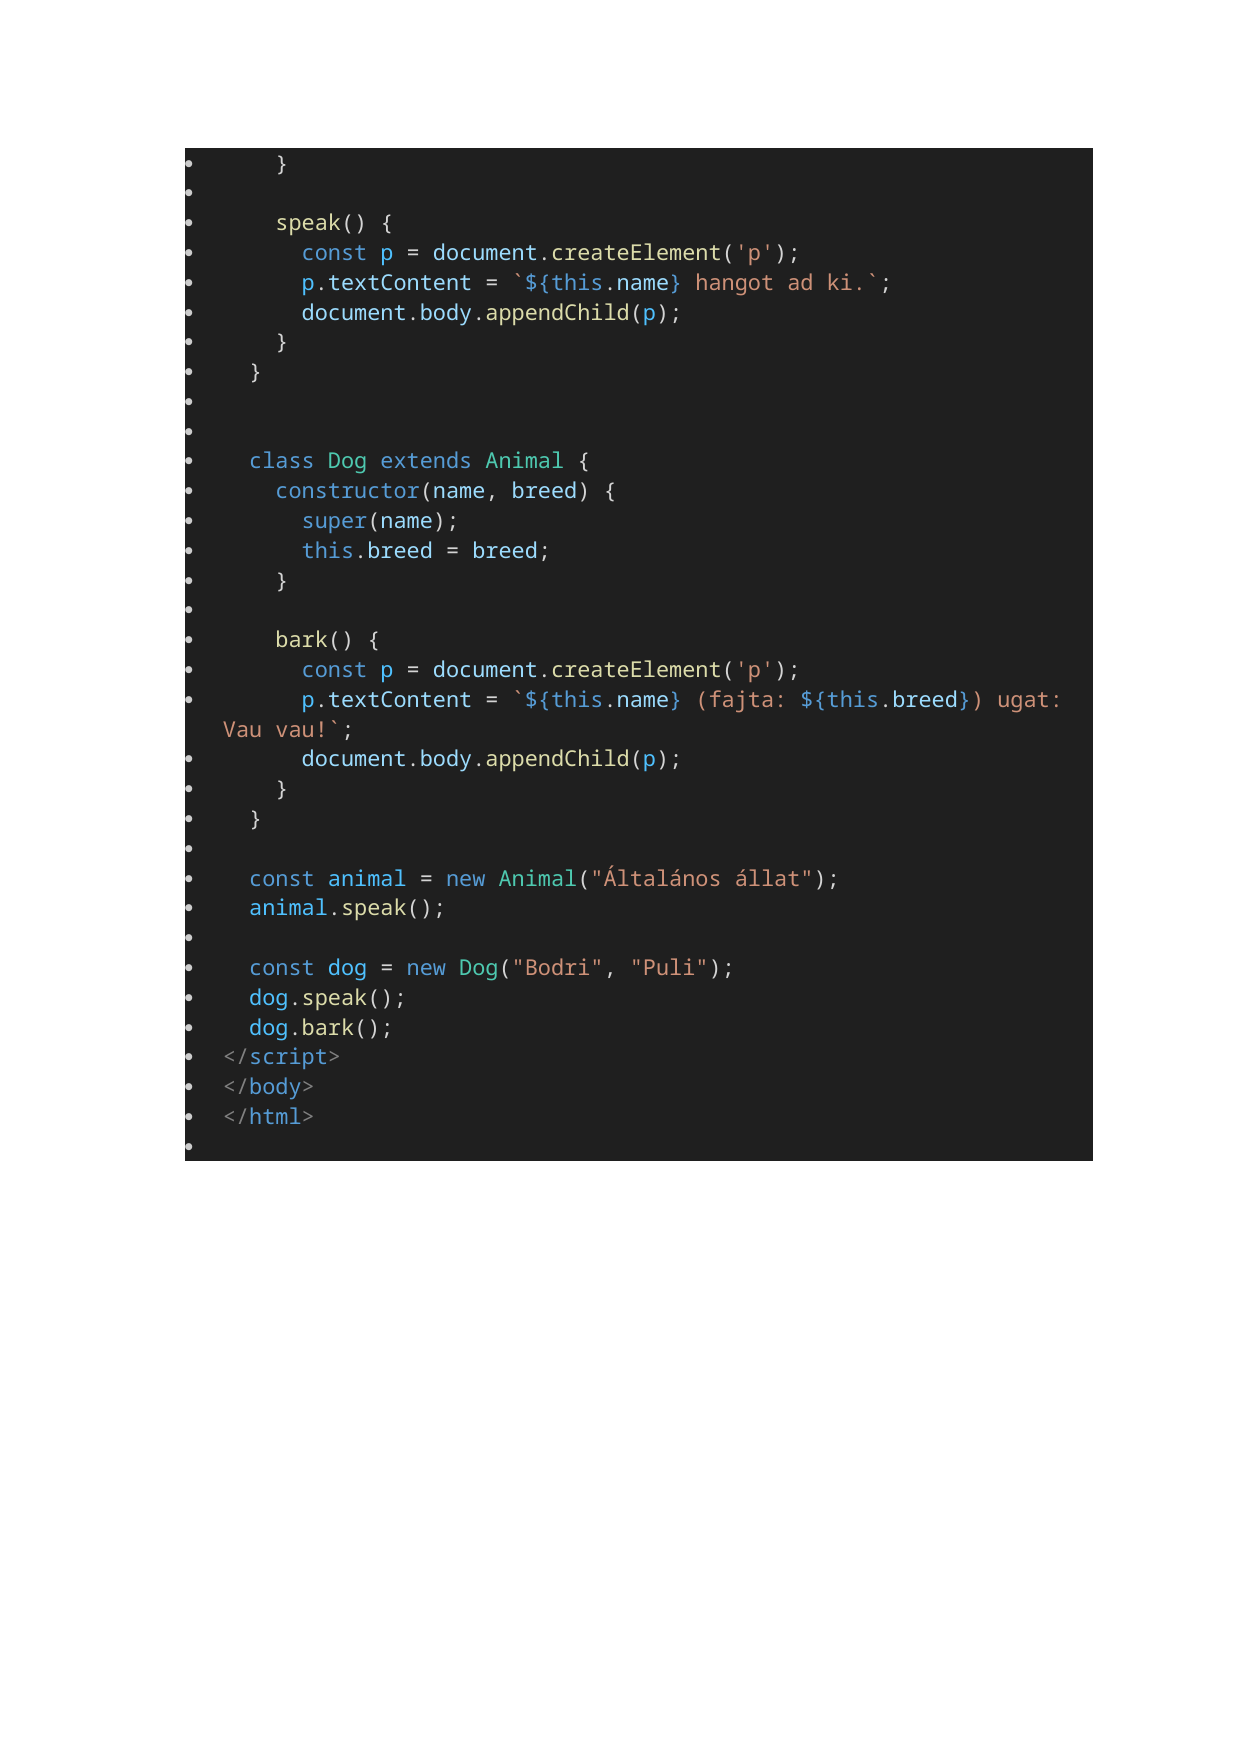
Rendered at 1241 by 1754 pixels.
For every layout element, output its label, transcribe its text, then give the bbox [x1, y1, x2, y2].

list } [185, 326, 1093, 356]
list </script> [185, 1041, 1093, 1071]
list animal.speak(); [185, 892, 1093, 922]
list super(name); [185, 505, 1093, 535]
list document.body.appendChild(p); [185, 297, 1093, 326]
list class Dog extends Animal { [185, 446, 1093, 475]
list constructor(name, breed) { [185, 475, 1093, 505]
list p.textContent = `${this.name} hangot ad ki.`; [185, 267, 1093, 297]
list </html> [185, 1101, 1093, 1131]
list document.body.appendChild(p); [185, 743, 1093, 773]
list dog.speak(); [185, 982, 1093, 1012]
list } [185, 148, 1093, 177]
list const p = document.createElement('p'); [185, 237, 1093, 267]
list } [185, 773, 1093, 803]
list const p = document.createElement('p'); [185, 654, 1093, 684]
list const animal = new Animal("Általános állat"); [185, 863, 1093, 892]
list p.textContent = `${this.name} (fajta: ${this.breed}) ugat: Vau vau!`; [185, 684, 1093, 743]
list } [185, 565, 1093, 594]
list bark() { [185, 624, 1093, 654]
list this.breed = breed; [185, 535, 1093, 565]
list const dog = new Dog("Bodri", "Puli"); [185, 952, 1093, 982]
list } [185, 803, 1093, 833]
list dog.bark(); [185, 1012, 1093, 1041]
list } [185, 356, 1093, 386]
list </body> [185, 1071, 1093, 1101]
list speak() { [185, 207, 1093, 237]
